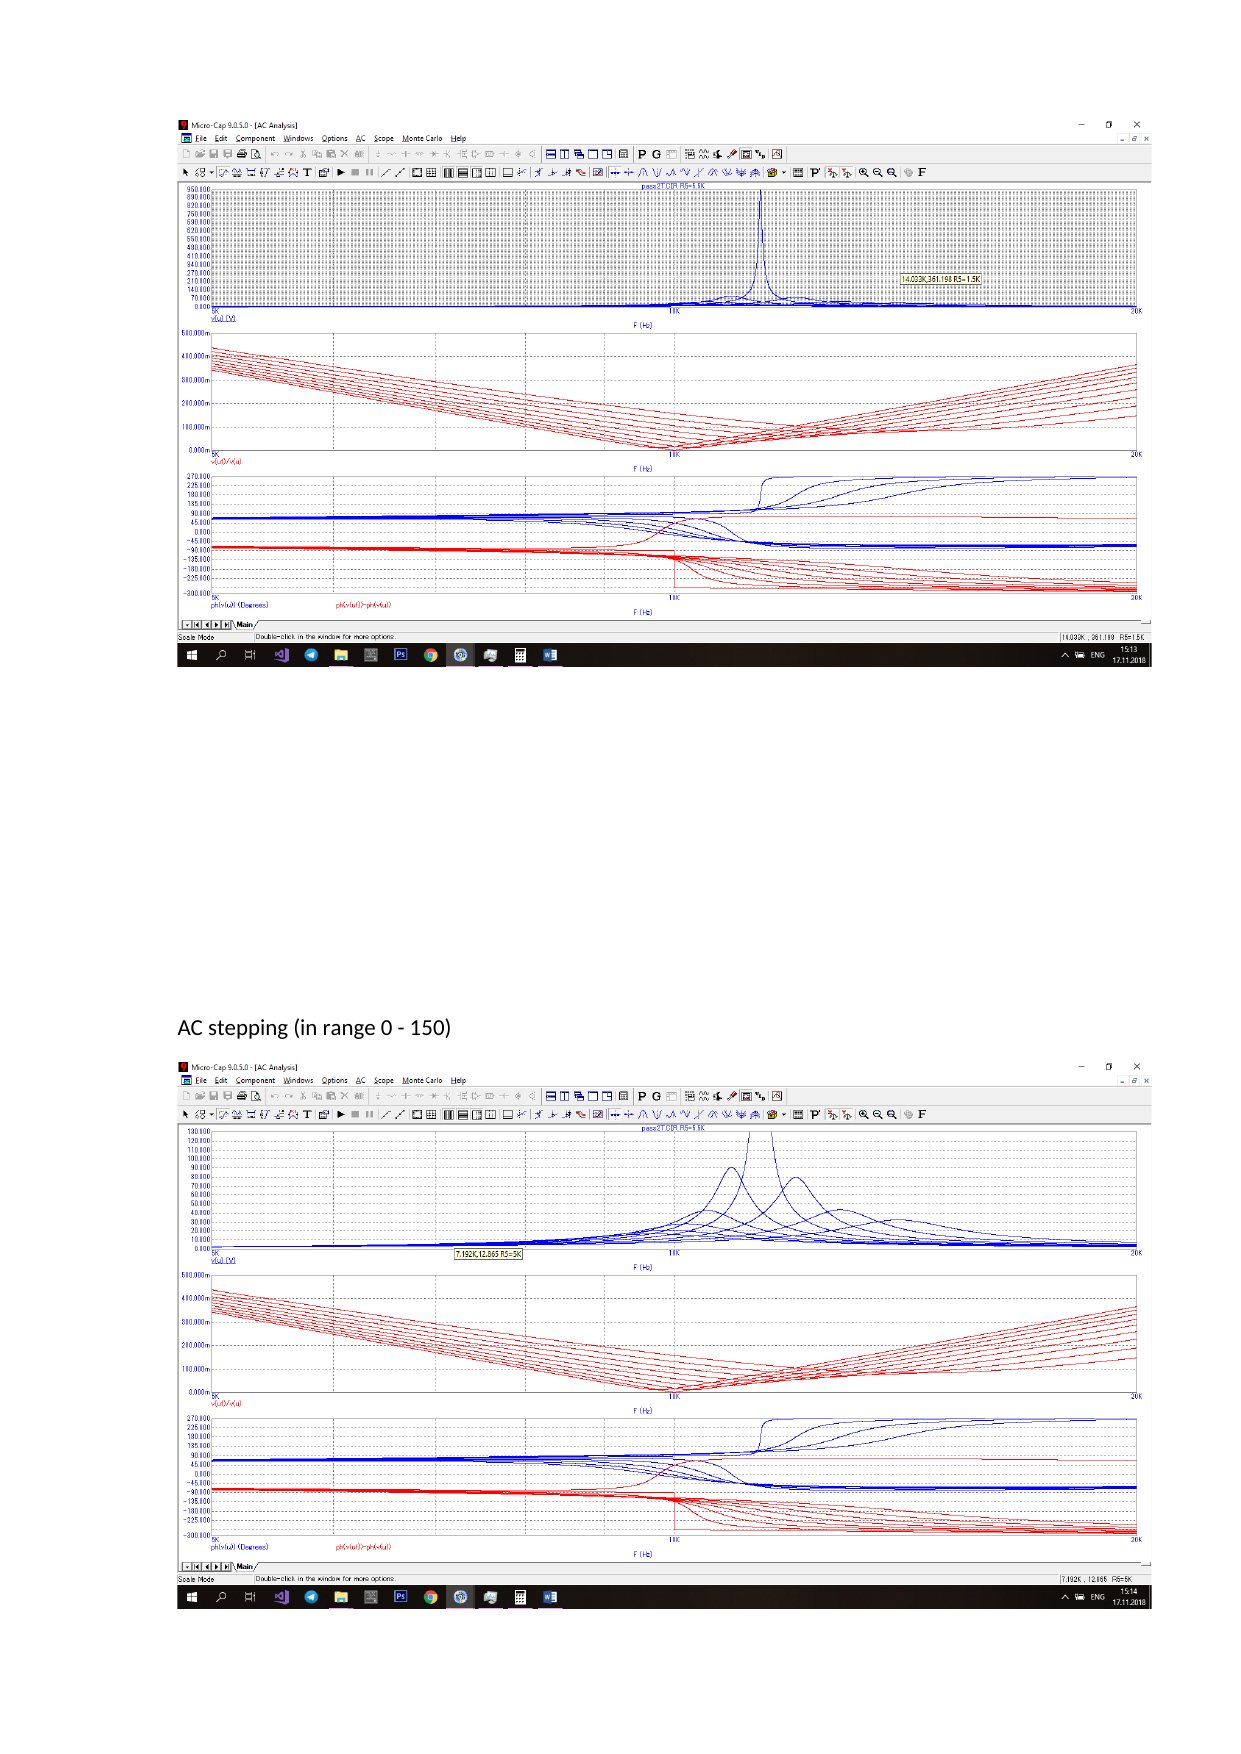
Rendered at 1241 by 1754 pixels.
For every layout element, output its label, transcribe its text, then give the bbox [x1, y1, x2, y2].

picture [177, 1060, 1152, 1609]
picture [177, 118, 1152, 667]
text AC stepping (in range 0 - 150) [177, 1013, 1152, 1041]
